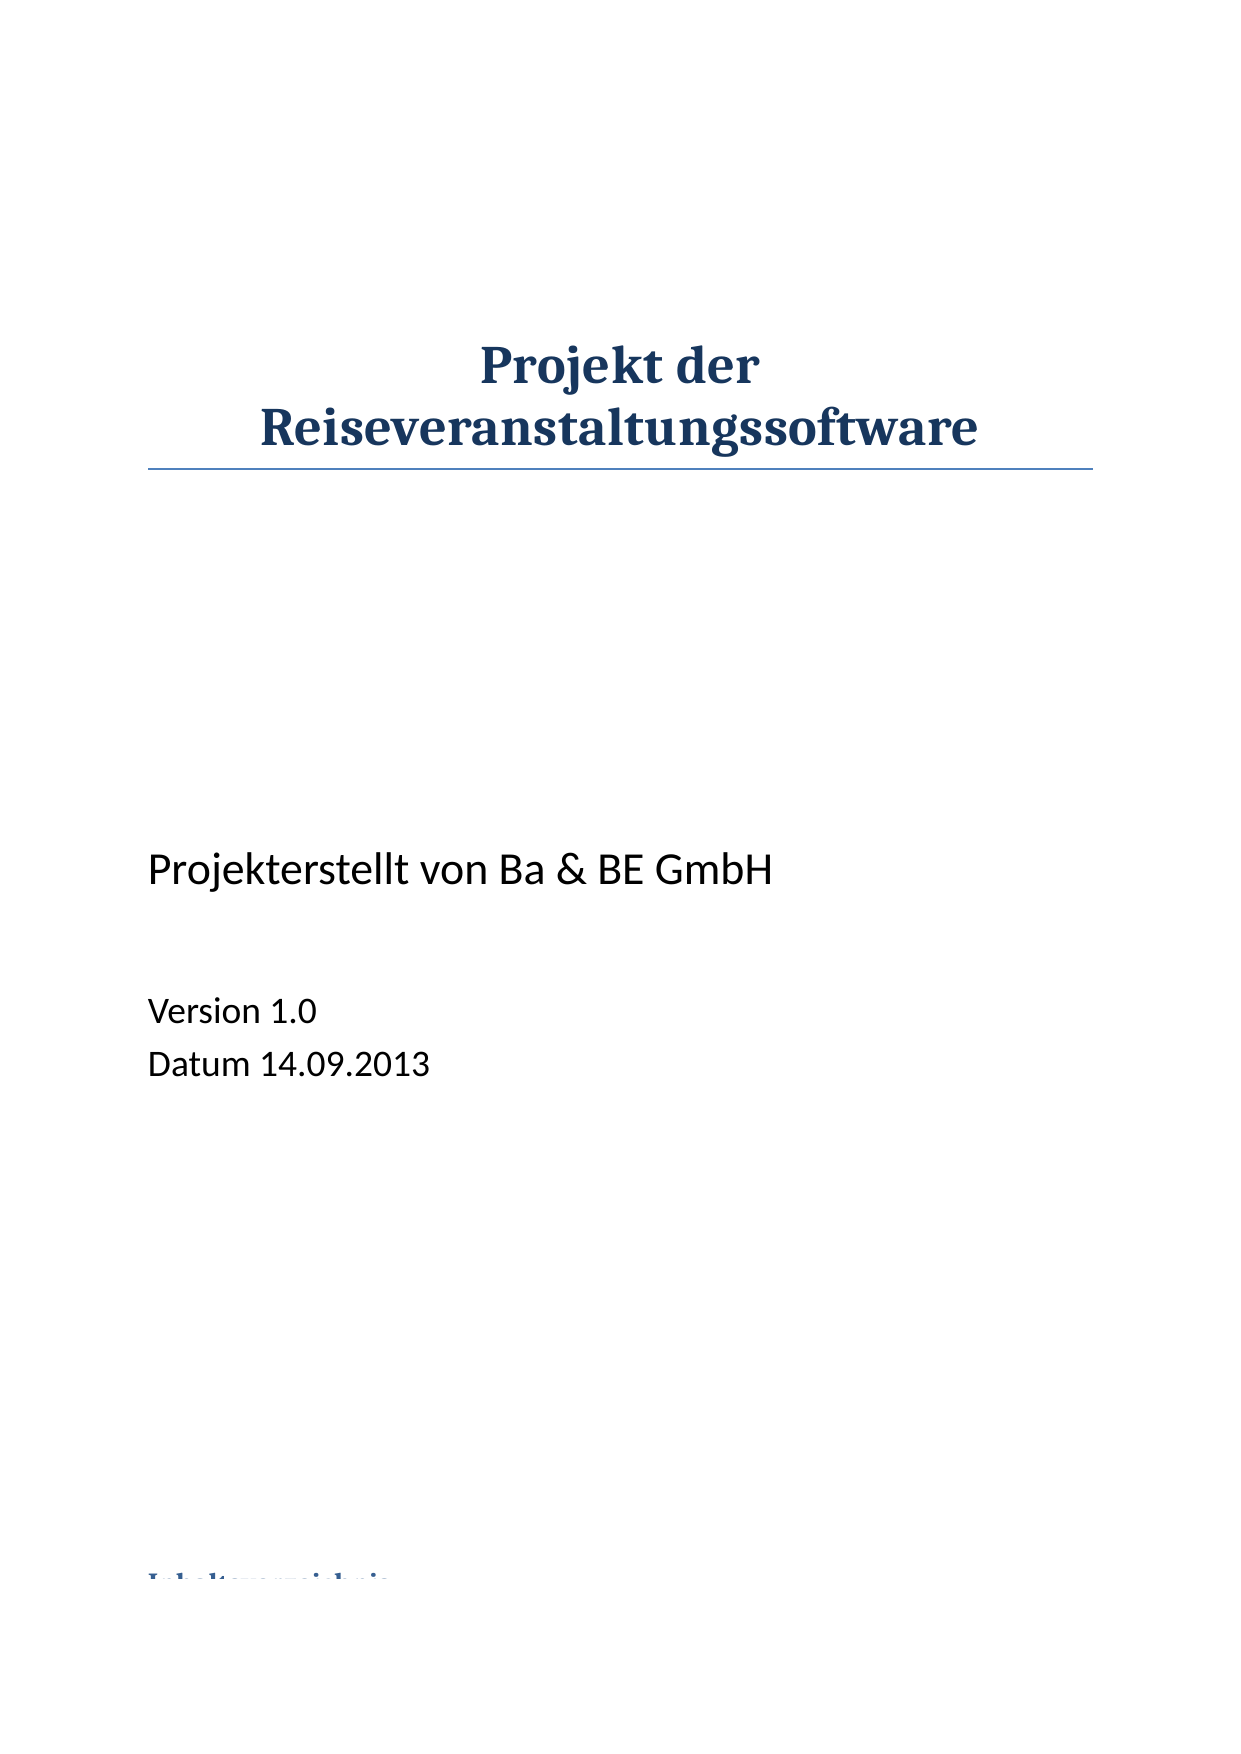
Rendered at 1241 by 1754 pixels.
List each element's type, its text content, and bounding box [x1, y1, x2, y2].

text Version 1.0 Datum 14.09.2013 [148, 925, 1093, 1086]
title Projekt der Reiseveranstaltungssoftware [148, 335, 1093, 468]
text Projekterstellt von Ba & BE GmbH [148, 839, 1093, 896]
